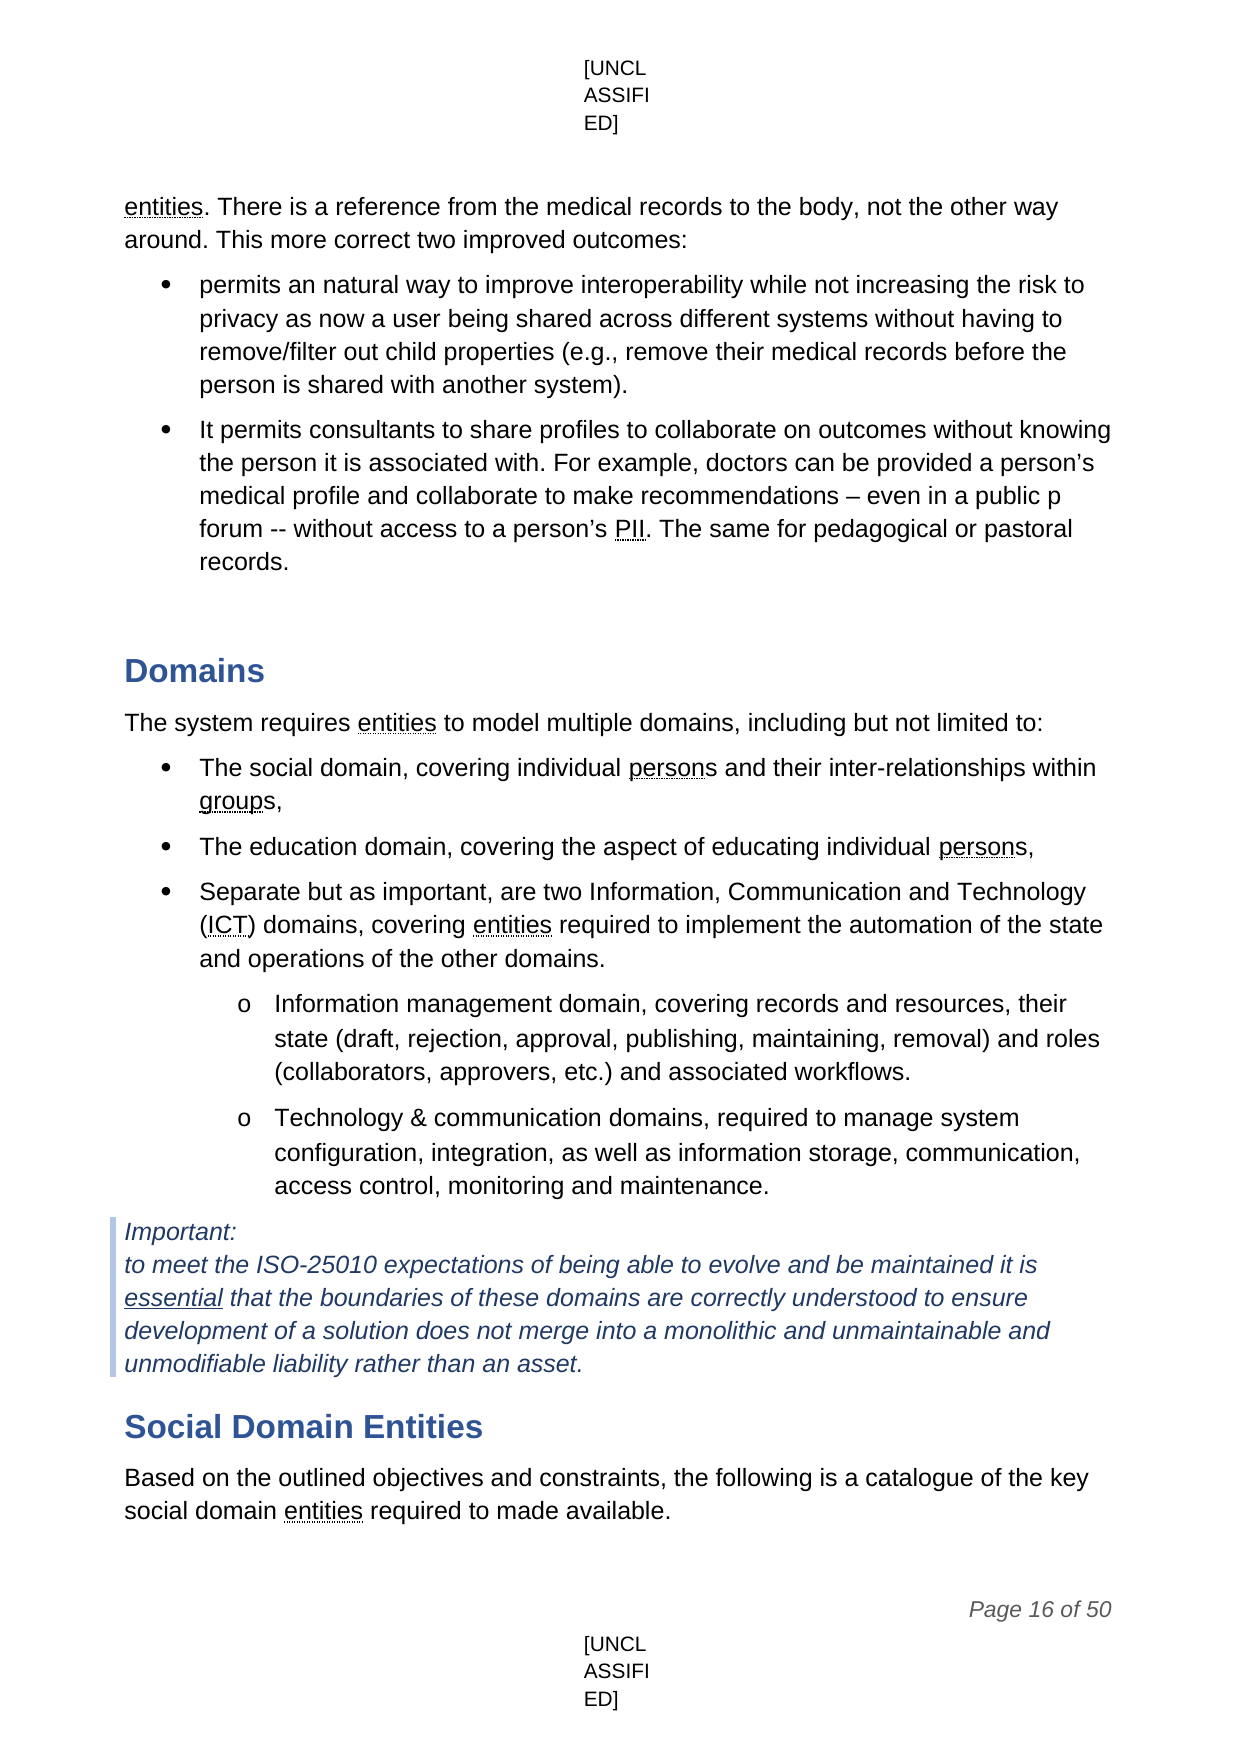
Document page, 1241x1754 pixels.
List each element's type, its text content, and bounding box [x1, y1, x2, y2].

list Separate but as important, are two Information, Communication and Technology (ICT) domains, covering entities required to implement the automation of the state and operations of the other domains. [162, 877, 1116, 972]
text Important: to meet the ISO-25010 expectations of being able to evolve and be maintained it is essential that the boundaries of these domains are correctly understood to ensure development of a solution does not merge into a monolithic and unmaintainable and unmodifiable liability rather than an asset. [116, 1217, 1116, 1377]
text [124, 192, 1116, 254]
list It permits consultants to share profiles to collaborate on outcomes without knowing the person it is associated with. For example, doctors can be provided a person’s medical profile and collaborate to make recommendations – even in a public p forum -- without access to a person’s PII. The same for pedagogical or pastoral records. [162, 415, 1116, 576]
subtitle Domains [124, 651, 1116, 689]
list The education domain, covering the aspect of educating individual persons, [162, 832, 1116, 861]
text The system requires entities to model multiple domains, including but not limited to: [124, 708, 1116, 736]
subtitle Social Domain Entities [124, 1407, 1116, 1445]
list Information management domain, covering records and resources, their state (draft, rejection, approval, publishing, maintaining, removal) and roles (collaborators, approvers, etc.) and associated workflows. [237, 989, 1116, 1086]
text Based on the outlined objectives and constraints, the following is a catalogue of the key social domain entities required to made available. [124, 1463, 1116, 1525]
list Technology & communication domains, required to manage system configuration, integration, as well as information storage, communication, access control, monitoring and maintenance. [237, 1103, 1116, 1200]
list The social domain, covering individual persons and their inter-relationships within groups, [162, 753, 1116, 815]
list permits an natural way to improve interoperability while not increasing the risk to privacy as now a user being shared across different systems without having to remove/filter out child properties (e.g., remove their medical records before the person is shared with another system). [162, 271, 1116, 398]
